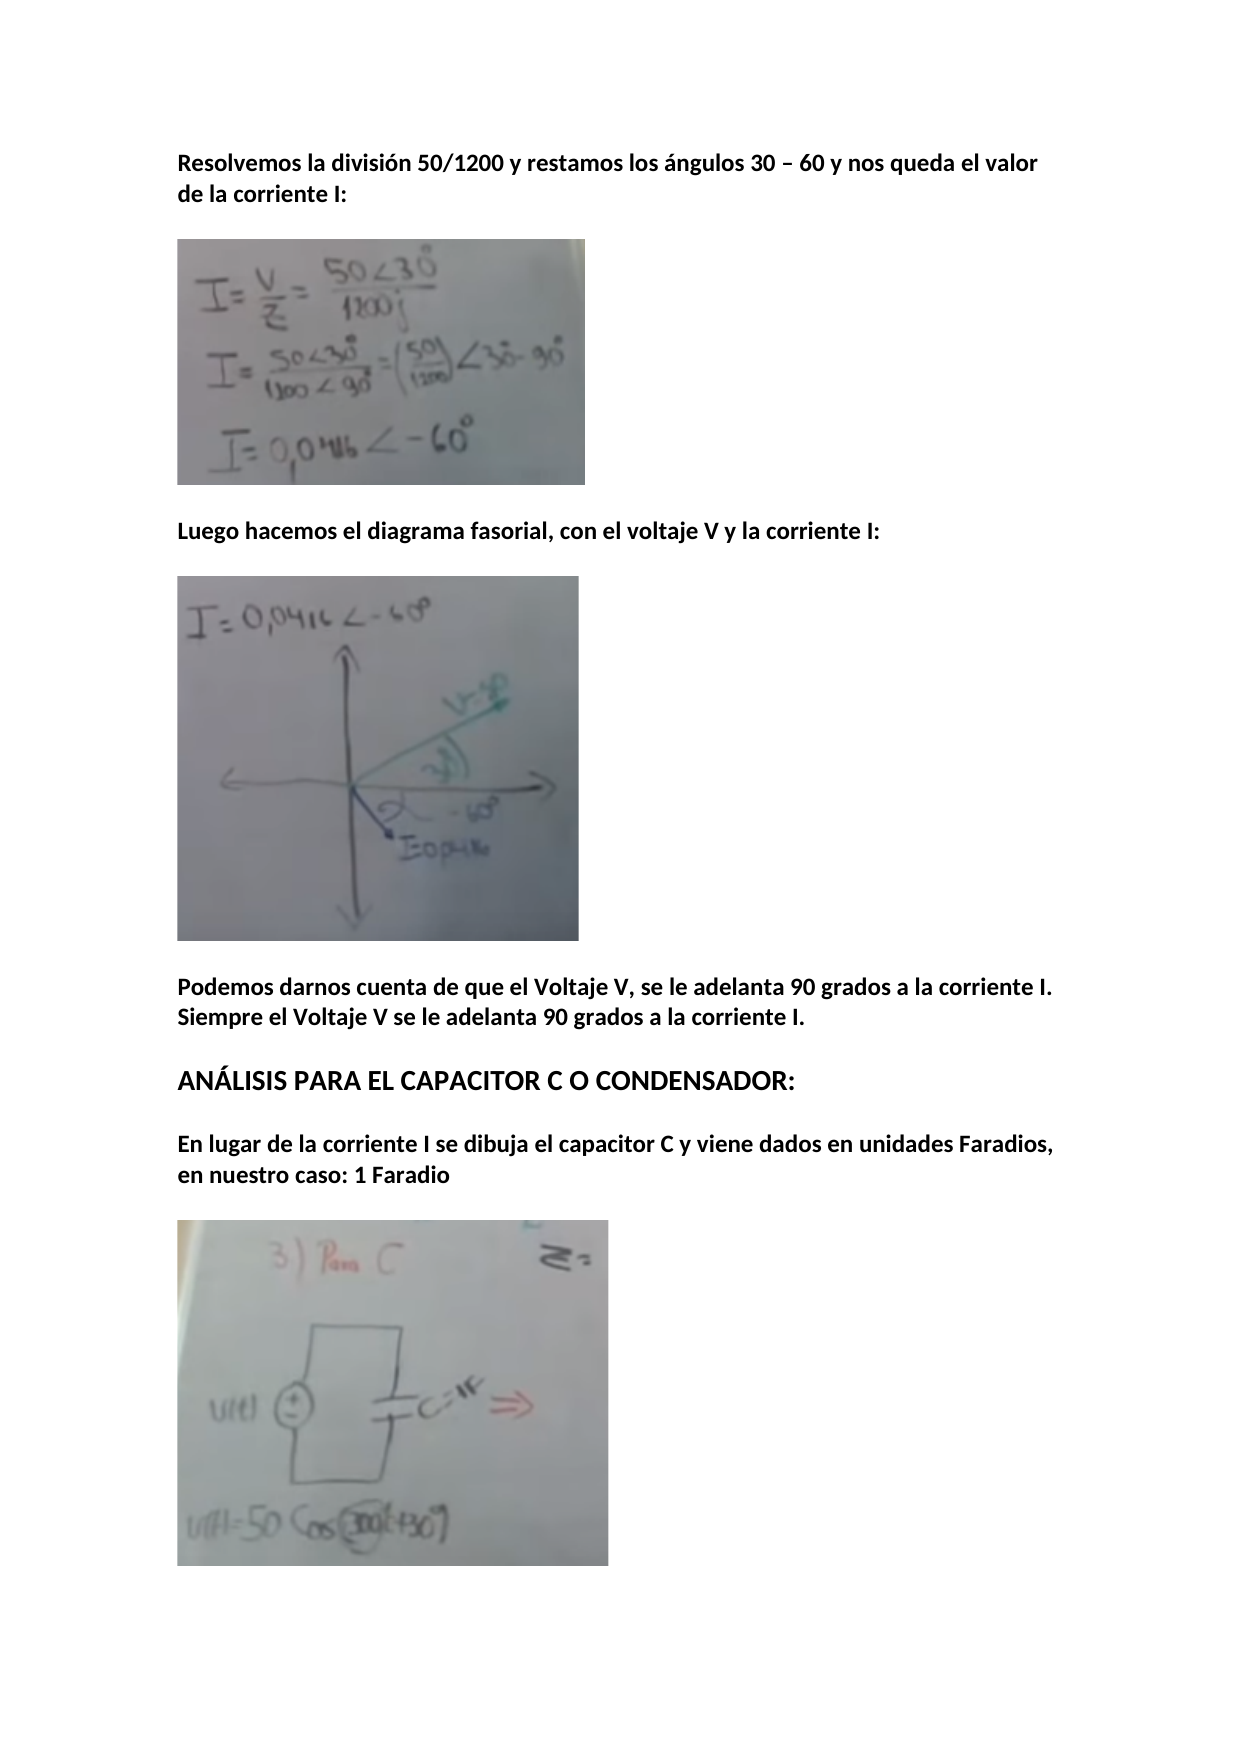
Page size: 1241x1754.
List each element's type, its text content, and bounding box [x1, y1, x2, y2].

picture [177, 576, 579, 941]
picture [177, 239, 585, 485]
text Siempre el Voltaje V se le adelanta 90 grados a la corriente I. [177, 1001, 1063, 1032]
text Podemos darnos cuenta de que el Voltaje V, se le adelanta 90 grados a la corriente I. [177, 971, 1063, 1001]
text En lugar de la corriente I se dibuja el capacitor C y viene dados en unidades Faradios, en nuestro caso: 1 Faradio [177, 1128, 1063, 1189]
text Resolvemos la división 50/1200 y restamos los ángulos 30 – 60 y nos queda el valor de la corriente I: [177, 148, 1063, 209]
text ANÁLISIS PARA EL CAPACITOR C O CONDENSADOR: [177, 1062, 1063, 1098]
text Luego hacemos el diagrama fasorial, con el voltaje V y la corriente I: [177, 515, 1063, 546]
picture [177, 1220, 609, 1566]
